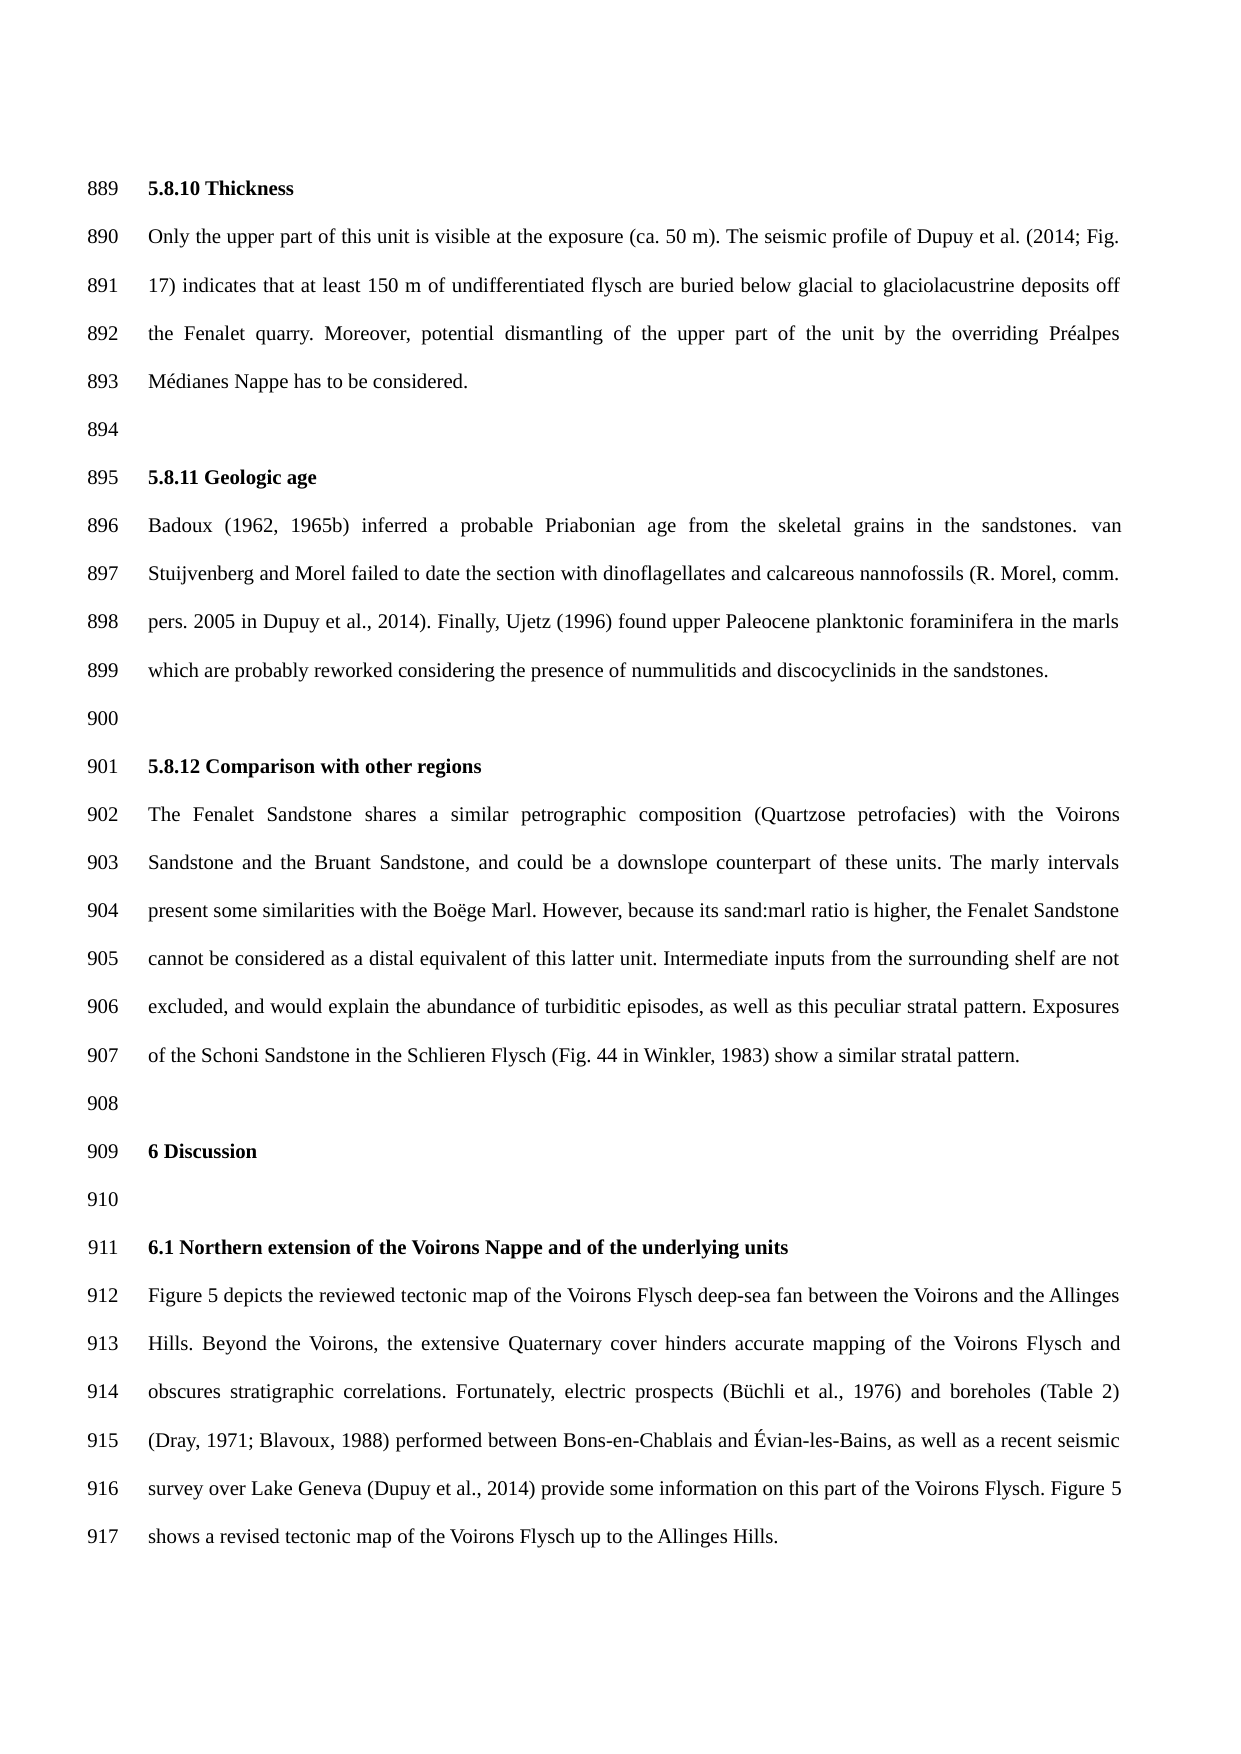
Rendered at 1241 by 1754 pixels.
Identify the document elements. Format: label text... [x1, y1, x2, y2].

text Badoux (1962, 1965b) inferred a probable Priabonian age from the skeletal grains in the sandstones. van Stuijvenberg and Morel failed to date the section with dinoflagellates and calcareous nannofossils (R. Morel, comm. pers. 2005 in Dupuy et al., 2014). Finally, Ujetz (1996) found upper Paleocene planktonic foraminifera in the marls which are probably reworked considering the presence of nummulitids and discocyclinids in the sandstones. [148, 513, 1121, 682]
text Figure 5 depicts the reviewed tectonic map of the Voirons Flysch deep-sea fan between the Voirons and the Allinges Hills. Beyond the Voirons, the extensive Quaternary cover hinders accurate mapping of the Voirons Flysch and obscures stratigraphic correlations. Fortunately, electric prospects (Büchli et al., 1976) and boreholes (Table 2) (Dray, 1971; Blavoux, 1988) performed between Bons-en-Chablais and Évian-les-Bains, as well as a recent seismic survey over Lake Geneva (Dupuy et al., 2014) provide some information on this part of the Voirons Flysch. Figure 5 shows a revised tectonic map of the Voirons Flysch up to the Allinges Hills. [148, 1283, 1121, 1548]
text 5.8.10 Thickness [148, 176, 1121, 200]
text The Fenalet Sandstone shares a similar petrographic composition (Quartzose petrofacies) with the Voirons Sandstone and the Bruant Sandstone, and could be a downslope counterpart of these units. The marly intervals present some similarities with the Boëge Marl. However, because its sand:marl ratio is higher, the Fenalet Sandstone cannot be considered as a distal equivalent of this latter unit. Intermediate inputs from the surrounding shelf are not excluded, and would explain the abundance of turbiditic episodes, as well as this peculiar stratal pattern. Exposures of the Schoni Sandstone in the Schlieren Flysch (Fig. 44 in Winkler, 1983) show a similar stratal pattern. [148, 802, 1121, 1067]
text 5.8.11 Geologic age [148, 465, 1121, 489]
text 6.1 Northern extension of the Voirons Nappe and of the underlying units [148, 1235, 1121, 1259]
text Only the upper part of this unit is visible at the exposure (ca. 50 m). The seismic profile of Dupuy et al. (2014; Fig. 17) indicates that at least 150 m of undifferentiated flysch are buried below glacial to glaciolacustrine deposits off the Fenalet quarry. Moreover, potential dismantling of the upper part of the unit by the overriding Préalpes Médianes Nappe has to be considered. [148, 224, 1121, 393]
text 5.8.12 Comparison with other regions [148, 754, 1121, 778]
text 6 Discussion [148, 1139, 1121, 1163]
